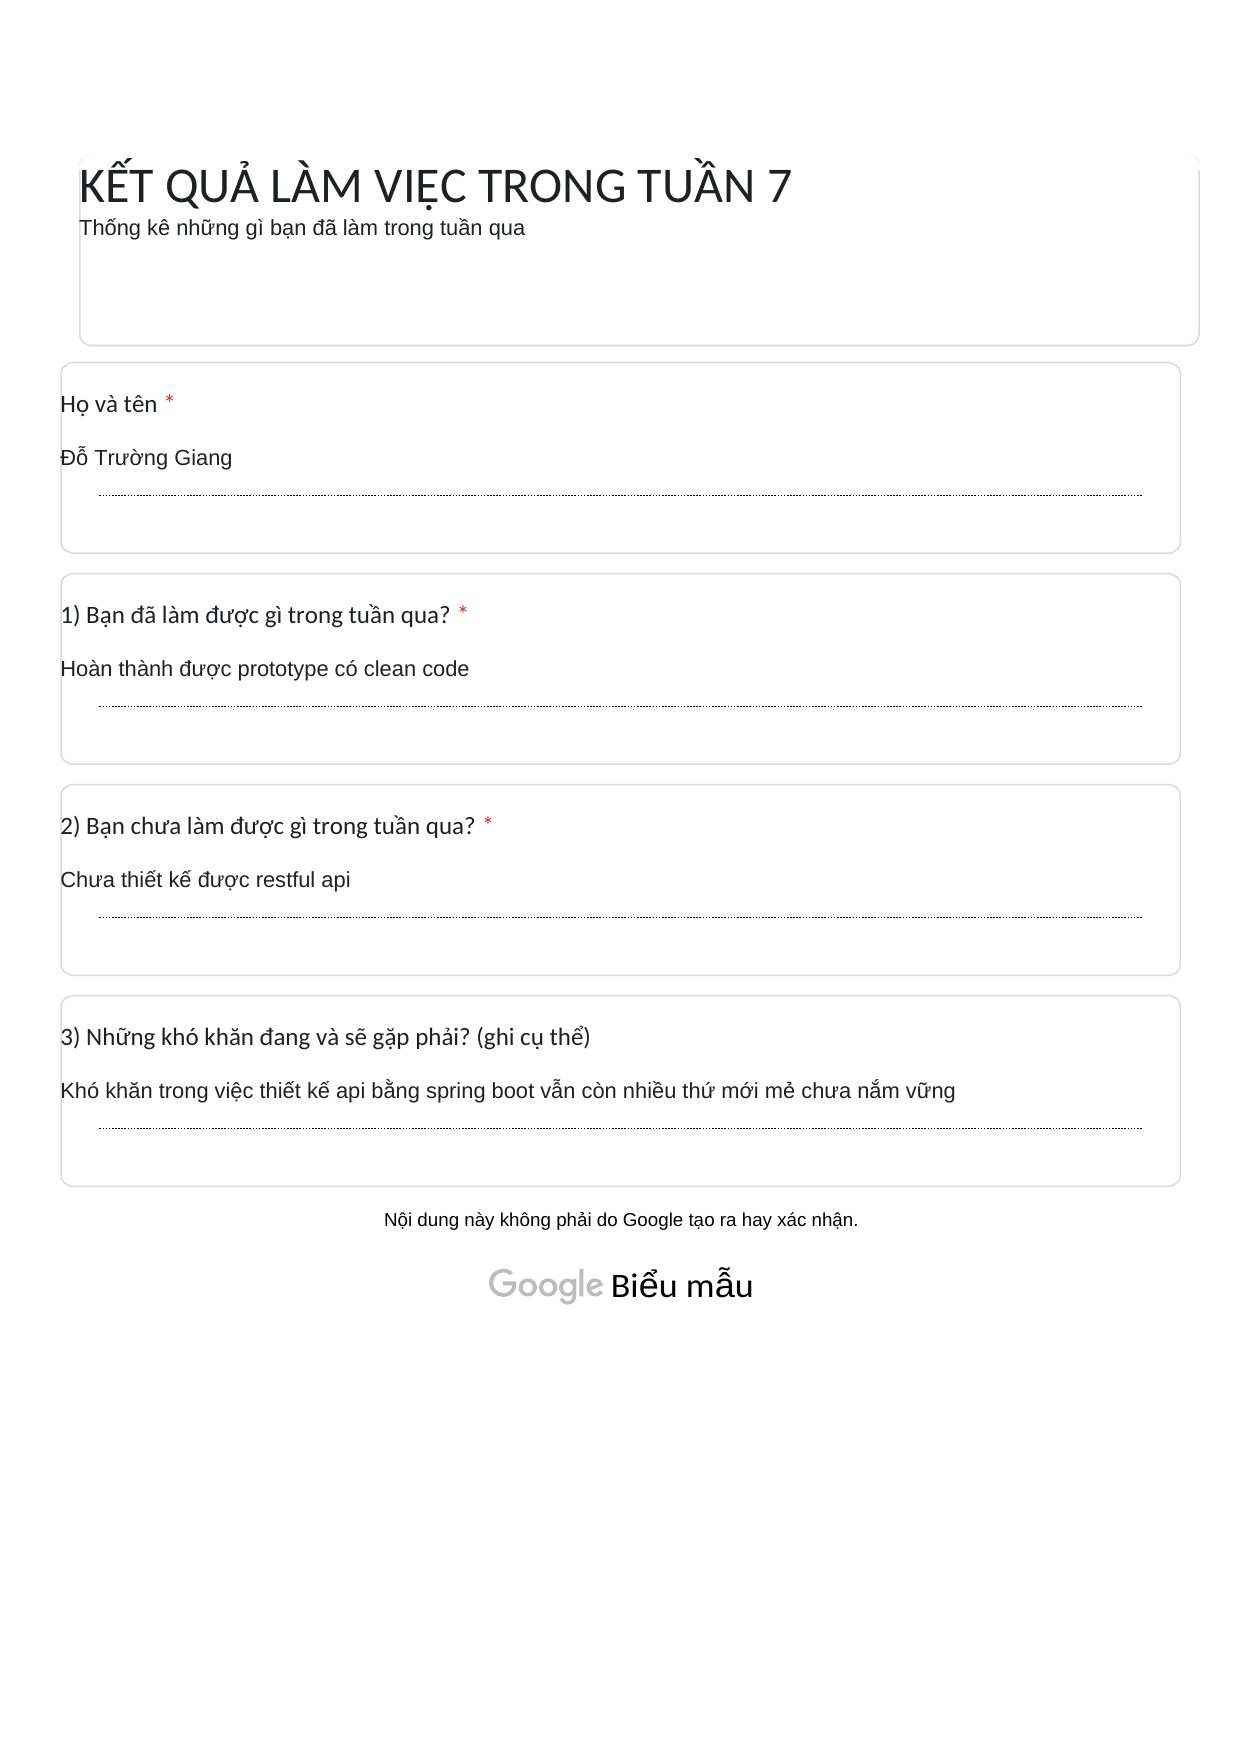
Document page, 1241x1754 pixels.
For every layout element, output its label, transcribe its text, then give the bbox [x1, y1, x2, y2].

title Biểu mẫu [382, 1264, 982, 1306]
text Nội dung này không phải do Google tạo ra hay xác nhận. [382, 1209, 861, 1230]
